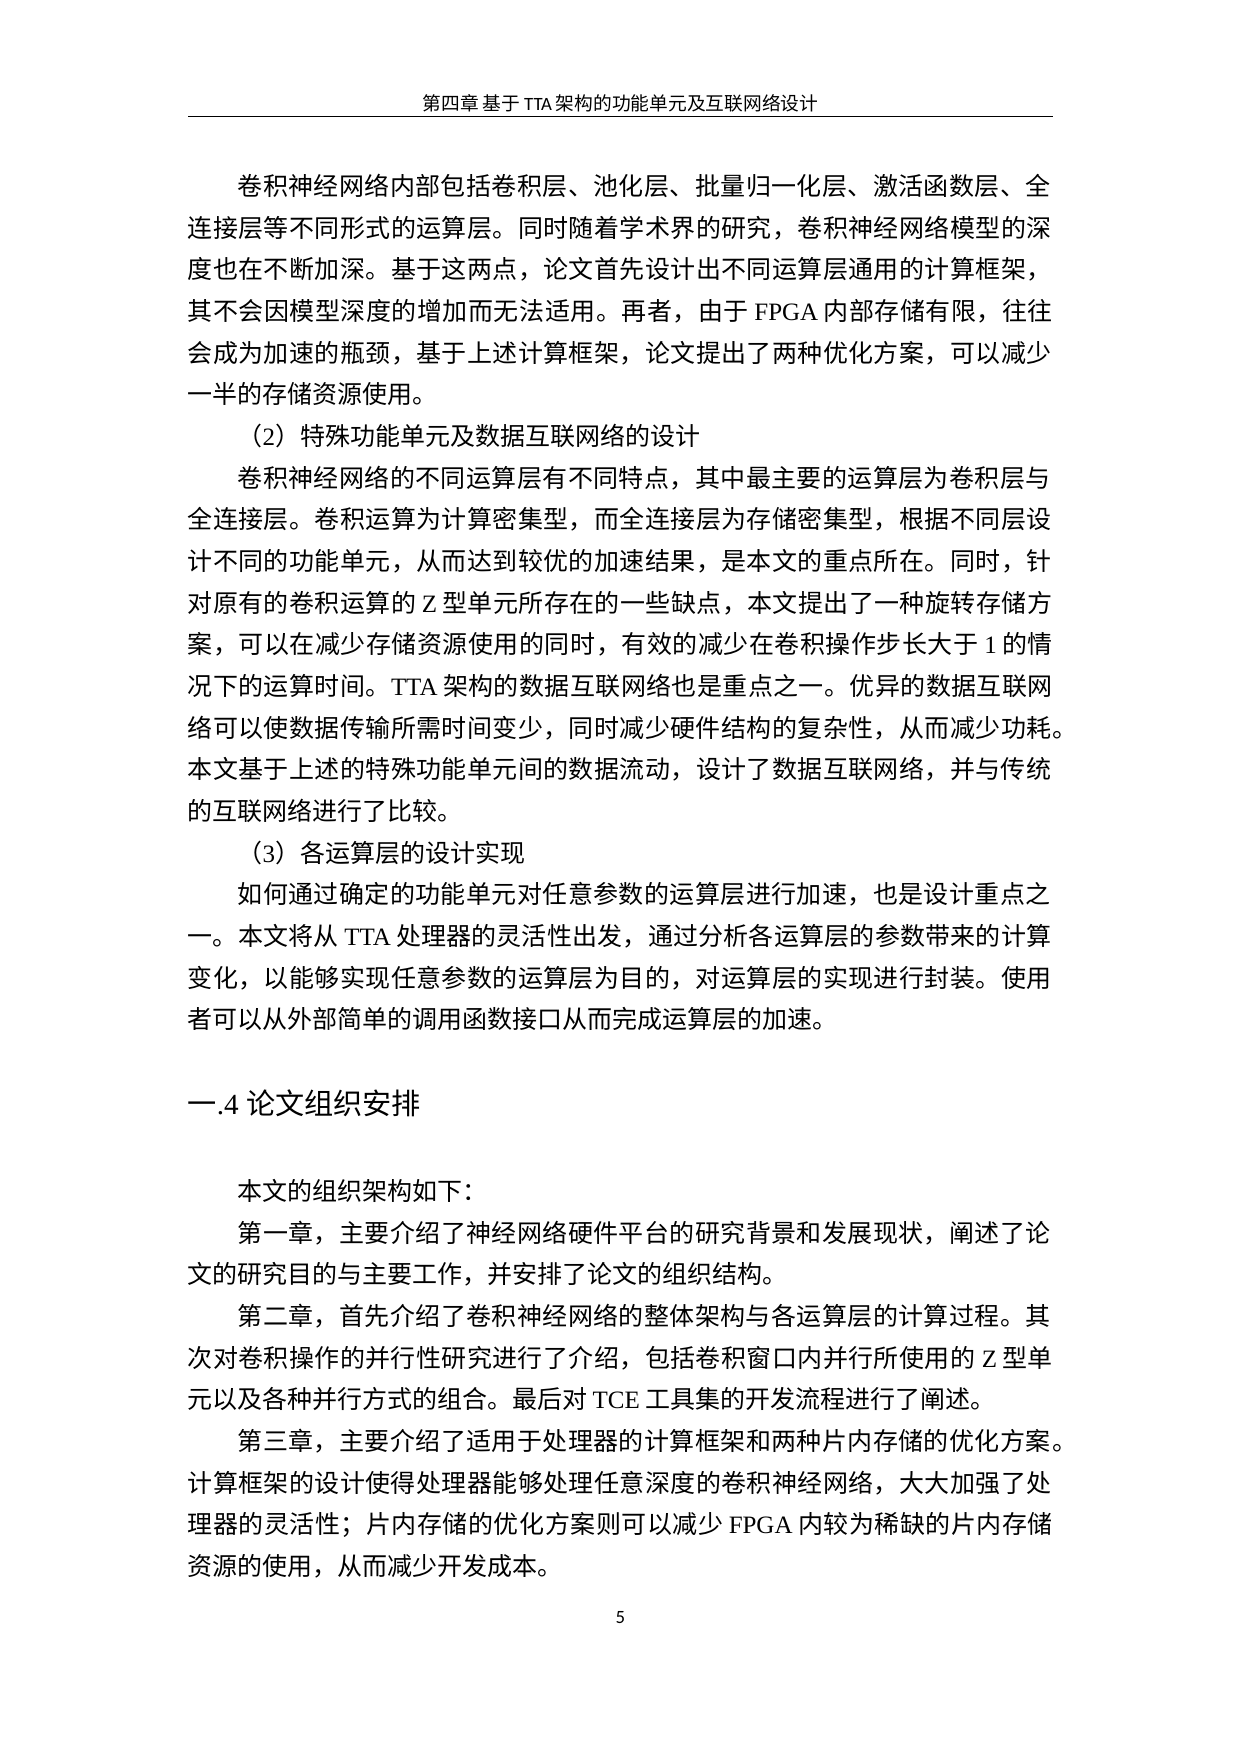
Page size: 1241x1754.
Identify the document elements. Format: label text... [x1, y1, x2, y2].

text 第二章，首先介绍了卷积神经网络的整体架构与各运算层的计算过程。其次对卷积操作的并行性研究进行了介绍，包括卷积窗口内并行所使用的Z型单元以及各种并行方式的组合。最后对TCE工具集的开发流程进行了阐述。 [187, 1292, 1053, 1417]
text 如何通过确定的功能单元对任意参数的运算层进行加速，也是设计重点之一。本文将从TTA处理器的灵活性出发，通过分析各运算层的参数带来的计算变化，以能够实现任意参数的运算层为目的，对运算层的实现进行封装。使用者可以从外部简单的调用函数接口从而完成运算层的加速。 [187, 870, 1053, 1037]
text 第三章，主要介绍了适用于处理器的计算框架和两种片内存储的优化方案。计算框架的设计使得处理器能够处理任意深度的卷积神经网络，大大加强了处理器的灵活性；片内存储的优化方案则可以减少FPGA内较为稀缺的片内存储资源的使用，从而减少开发成本。 [187, 1417, 1053, 1584]
text 第一章，主要介绍了神经网络硬件平台的研究背景和发展现状，阐述了论文的研究目的与主要工作，并安排了论文的组织结构。 [187, 1209, 1053, 1292]
text 卷积神经网络的不同运算层有不同特点，其中最主要的运算层为卷积层与全连接层。卷积运算为计算密集型，而全连接层为存储密集型，根据不同层设计不同的功能单元，从而达到较优的加速结果，是本文的重点所在。同时，针对原有的卷积运算的Z型单元所存在的一些缺点，本文提出了一种旋转存储方案，可以在减少存储资源使用的同时，有效的减少在卷积操作步长大于1的情况下的运算时间。TTA架构的数据互联网络也是重点之一。优异的数据互联网络可以使数据传输所需时间变少，同时减少硬件结构的复杂性，从而减少功耗。本文基于上述的特殊功能单元间的数据流动，设计了数据互联网络，并与传统的互联网络进行了比较。 [187, 454, 1053, 829]
text 论文组织安排 [187, 1069, 1053, 1134]
text （3）各运算层的设计实现 [187, 829, 1053, 870]
text 本文的组织架构如下： [187, 1167, 1053, 1209]
text 卷积神经网络内部包括卷积层、池化层、批量归一化层、激活函数层、全连接层等不同形式的运算层。同时随着学术界的研究，卷积神经网络模型的深度也在不断加深。基于这两点，论文首先设计出不同运算层通用的计算框架，其不会因模型深度的增加而无法适用。再者，由于FPGA内部存储有限，往往会成为加速的瓶颈，基于上述计算框架，论文提出了两种优化方案，可以减少一半的存储资源使用。 [187, 162, 1053, 412]
text （2）特殊功能单元及数据互联网络的设计 [187, 412, 1053, 454]
